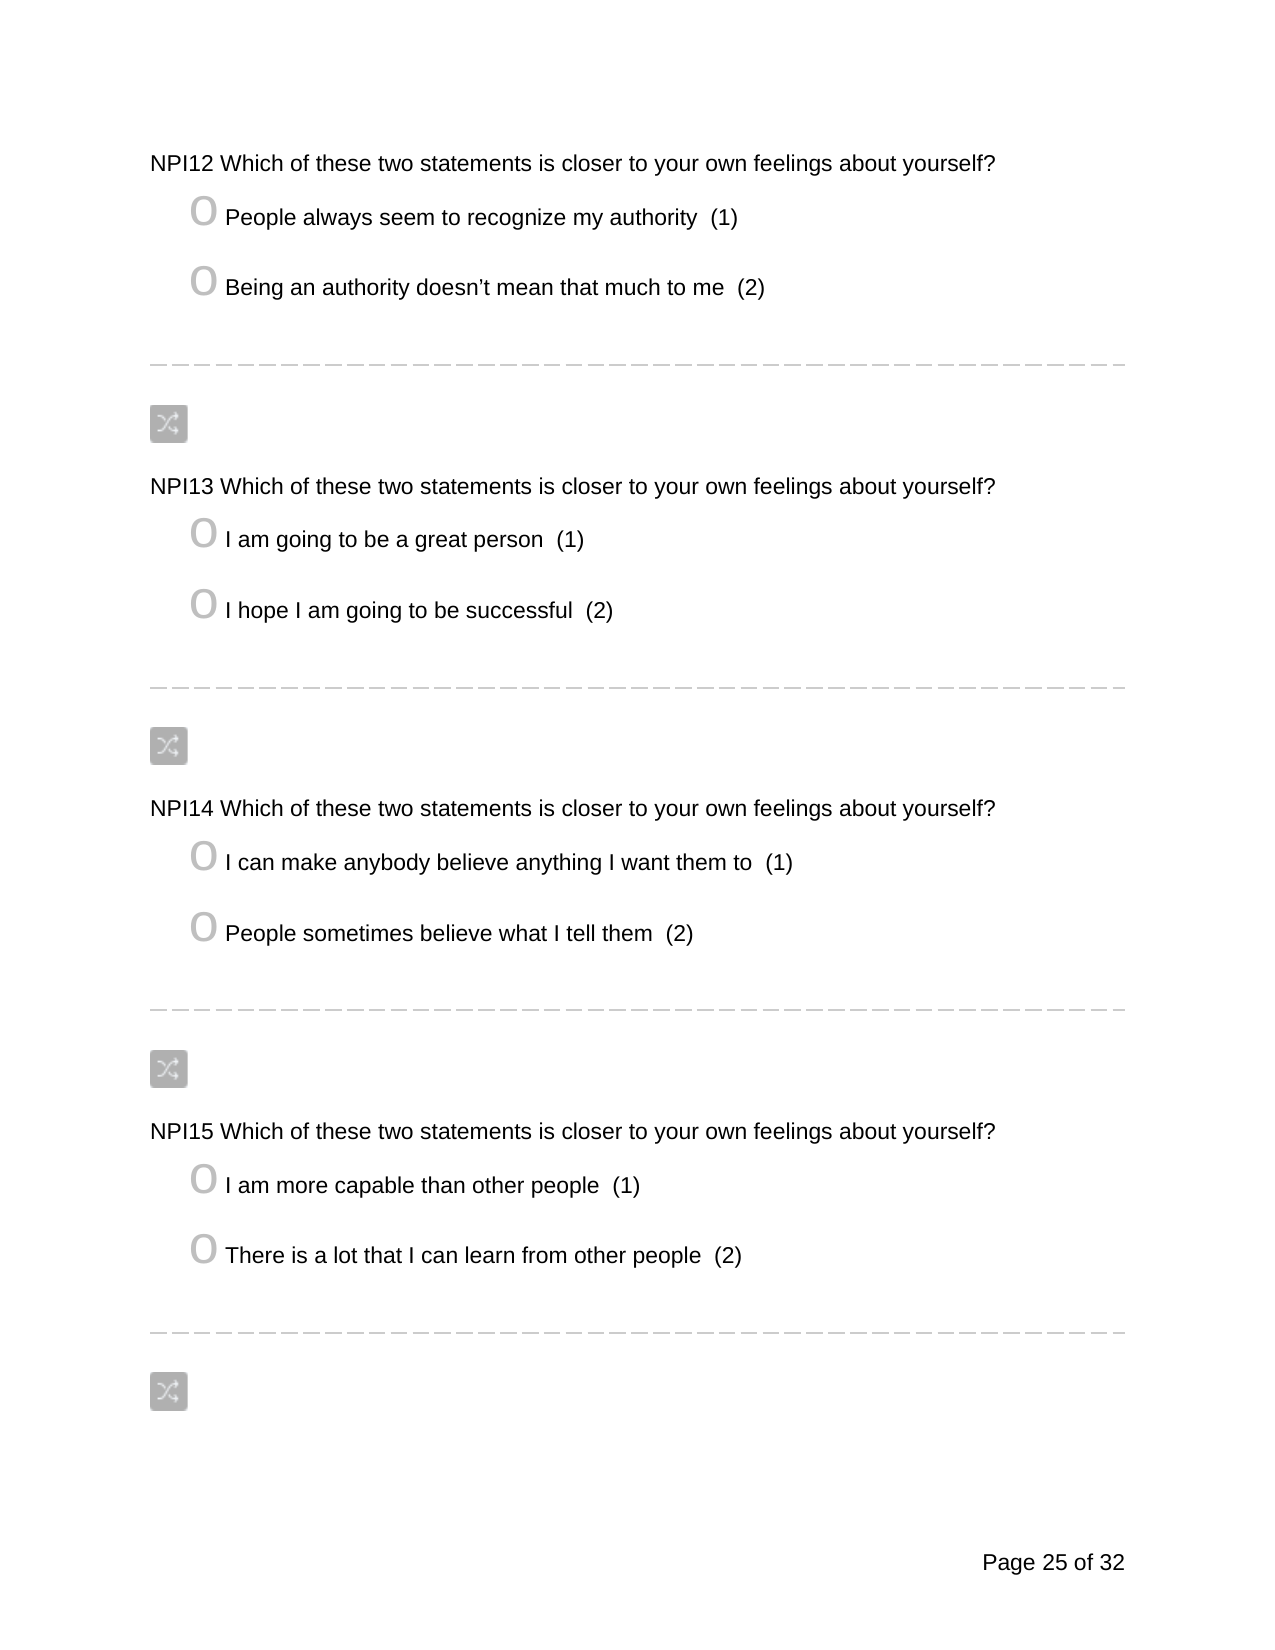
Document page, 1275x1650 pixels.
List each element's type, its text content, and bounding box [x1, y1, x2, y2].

text NPI15 Which of these two statements is closer to your own feelings about yourself? [150, 1118, 1125, 1144]
list I hope I am going to be successful (2) [187, 573, 1125, 635]
picture [150, 1050, 188, 1088]
list People always seem to recognize my authority (1) [187, 180, 1125, 242]
list People sometimes believe what I tell them (2) [187, 896, 1125, 957]
list I can make anybody believe anything I want them to (1) [187, 825, 1125, 887]
list Being an authority doesn’t mean that much to me (2) [187, 251, 1125, 312]
picture [150, 405, 188, 443]
list I am more capable than other people (1) [187, 1148, 1125, 1209]
list I am going to be a great person (1) [187, 503, 1125, 564]
picture [150, 727, 188, 765]
list There is a lot that I can learn from other people (2) [187, 1218, 1125, 1280]
text NPI14 Which of these two statements is closer to your own feelings about yourself? [150, 795, 1125, 822]
text NPI13 Which of these two statements is closer to your own feelings about yourself? [150, 473, 1125, 499]
picture [150, 1372, 188, 1411]
text NPI12 Which of these two statements is closer to your own feelings about yourself? [150, 150, 1125, 176]
